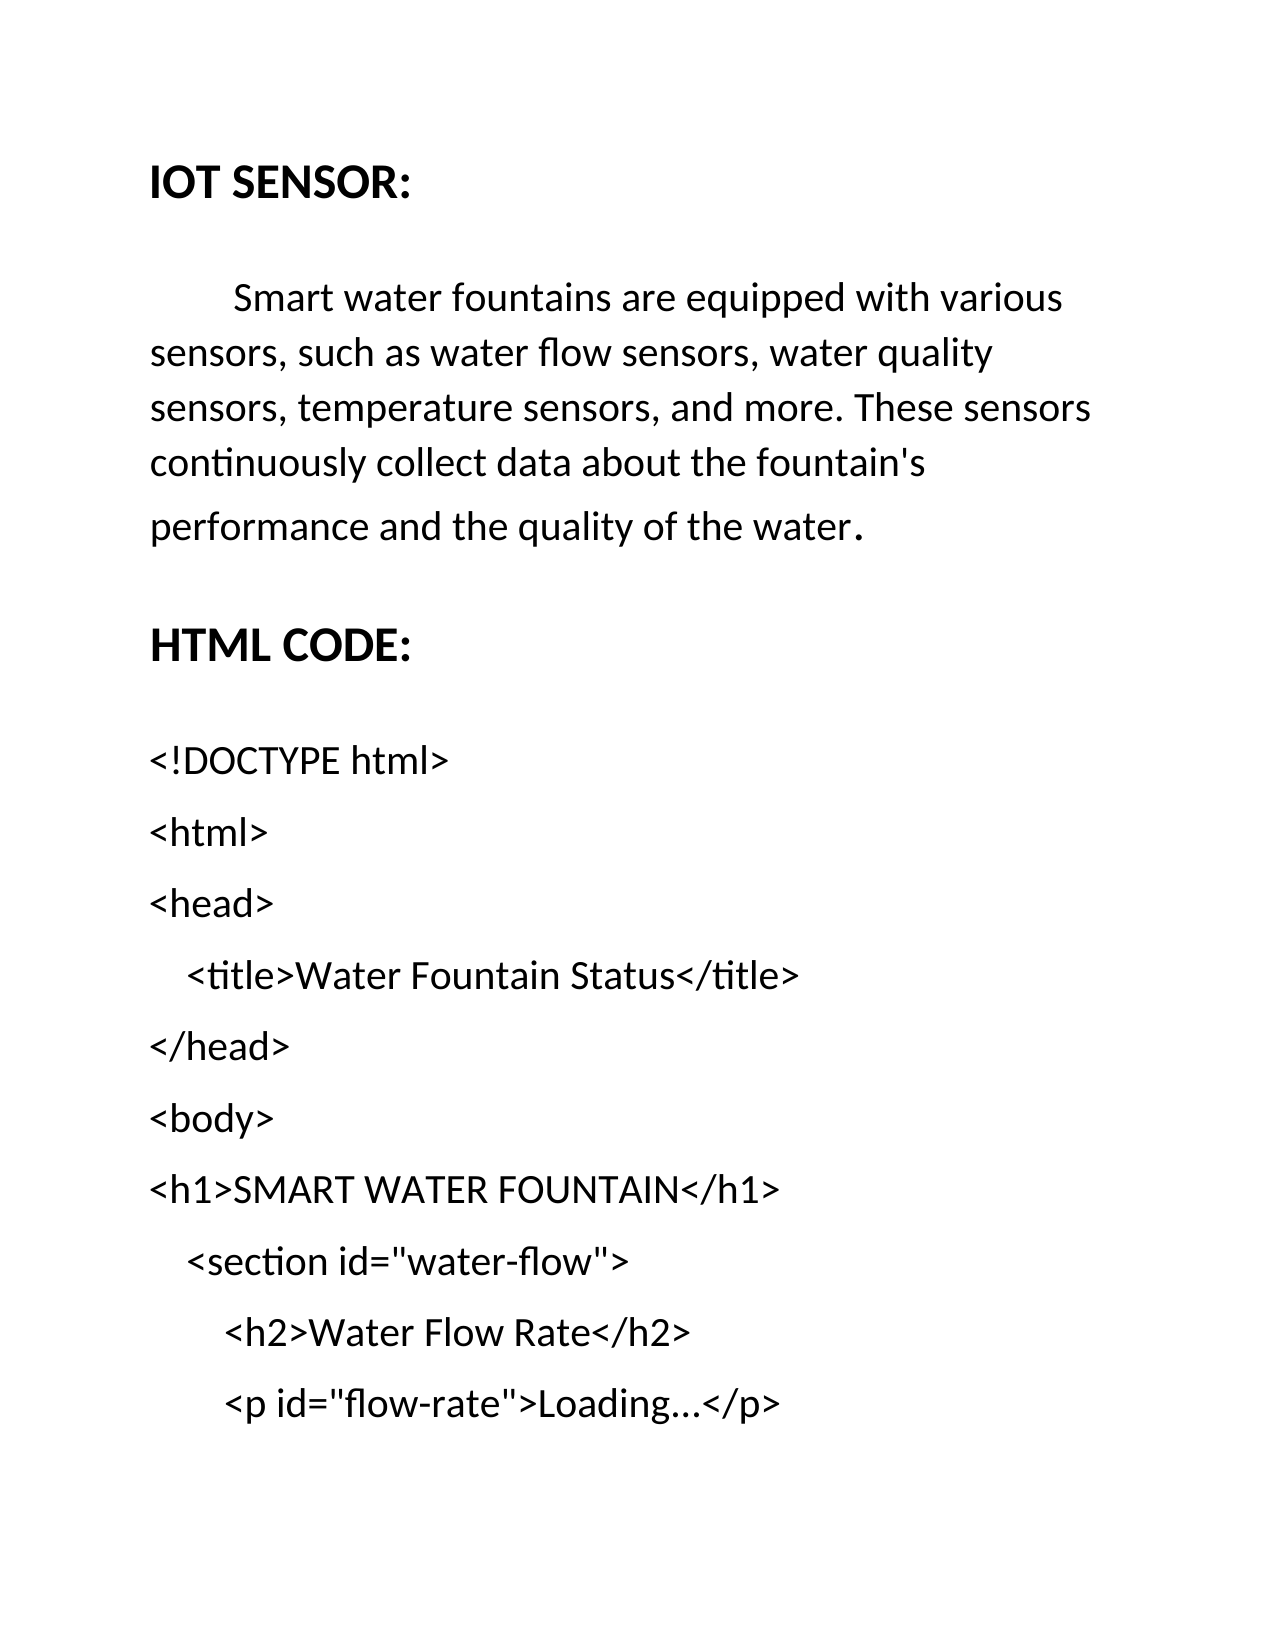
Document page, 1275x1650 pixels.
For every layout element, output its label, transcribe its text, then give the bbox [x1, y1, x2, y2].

text IOT SENSOR: [148, 150, 1128, 211]
text <section id="water-flow"> [148, 1234, 1128, 1285]
text </head> [148, 1020, 1128, 1071]
text <h2>Water Flow Rate</h2> [148, 1306, 1128, 1357]
text <title>Water Fountain Status</title> [148, 949, 1128, 999]
text <!DOCTYPE html> [148, 734, 1128, 785]
text <head> [148, 877, 1128, 928]
text HTML CODE: [150, 613, 1128, 674]
text Smart water fountains are equipped with various sensors, such as water flow sensors, water quality sensors, temperature sensors, and more. These sensors continuously collect data about the fountain's performance and the quality of the water. [148, 271, 1128, 553]
text <h1>SMART WATER FOUNTAIN</h1> [148, 1163, 1128, 1214]
text <html> [148, 806, 1128, 857]
text <p id="flow-rate">Loading...</p> [148, 1377, 1128, 1428]
text <body> [148, 1092, 1128, 1142]
